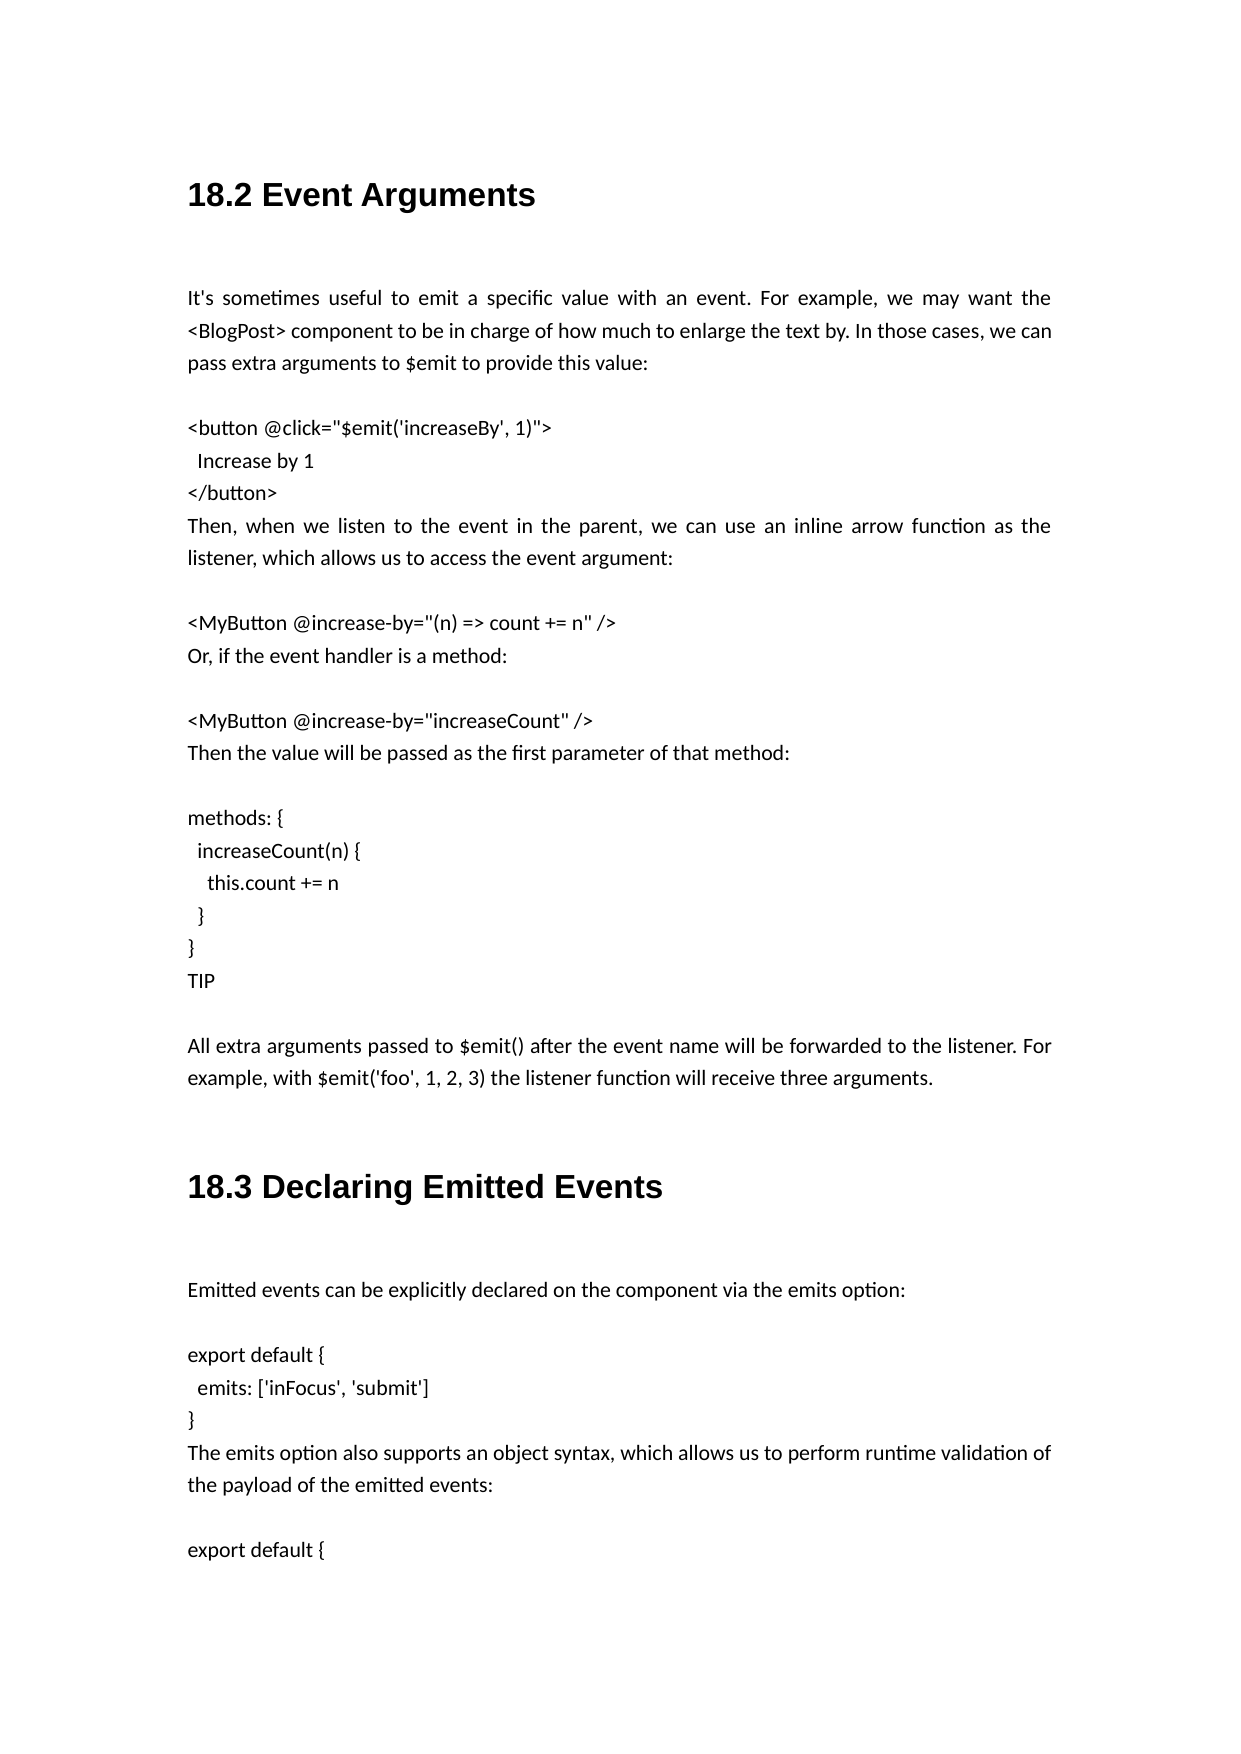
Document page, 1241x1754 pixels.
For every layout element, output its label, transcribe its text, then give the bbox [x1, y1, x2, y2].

text Increase by 1 [187, 444, 1053, 477]
text <MyButton @increase-by="increaseCount" /> [187, 704, 1053, 737]
text } [187, 932, 1053, 964]
text methods: { [187, 802, 1053, 834]
text <button @click="$emit('increaseBy', 1)"> [187, 412, 1053, 444]
text export default { [187, 1533, 1053, 1566]
text It's sometimes useful to emit a specific value with an event. For example, we may want the <BlogPost> component to be in charge of how much to enlarge the text by. In those cases, we can pass extra arguments to $emit to provide this value: [187, 282, 1053, 379]
text this.count += n [187, 867, 1053, 899]
text The emits option also supports an object syntax, which allows us to perform runtime validation of the payload of the emitted events: [187, 1436, 1053, 1501]
text </button> [187, 477, 1053, 509]
text } [187, 1403, 1053, 1436]
text emits: ['inFocus', 'submit'] [187, 1371, 1053, 1403]
text Or, if the event handler is a method: [187, 639, 1053, 672]
text Then the value will be passed as the first parameter of that method: [187, 737, 1053, 769]
text increaseCount(n) { [187, 834, 1053, 867]
subtitle 18.2 Event Arguments [187, 162, 1053, 227]
text export default { [187, 1338, 1053, 1371]
text Emitted events can be explicitly declared on the component via the emits option: [187, 1273, 1053, 1306]
text Then, when we listen to the event in the parent, we can use an inline arrow function as the listener, which allows us to access the event argument: [187, 509, 1053, 574]
text } [187, 899, 1053, 932]
text All extra arguments passed to $emit() after the event name will be forwarded to the listener. For example, with $emit('foo', 1, 2, 3) the listener function will receive three arguments. [187, 1029, 1053, 1094]
text <MyButton @increase-by="(n) => count += n" /> [187, 607, 1053, 639]
subtitle 18.3 Declaring Emitted Events [187, 1154, 1053, 1219]
text TIP [187, 964, 1053, 997]
